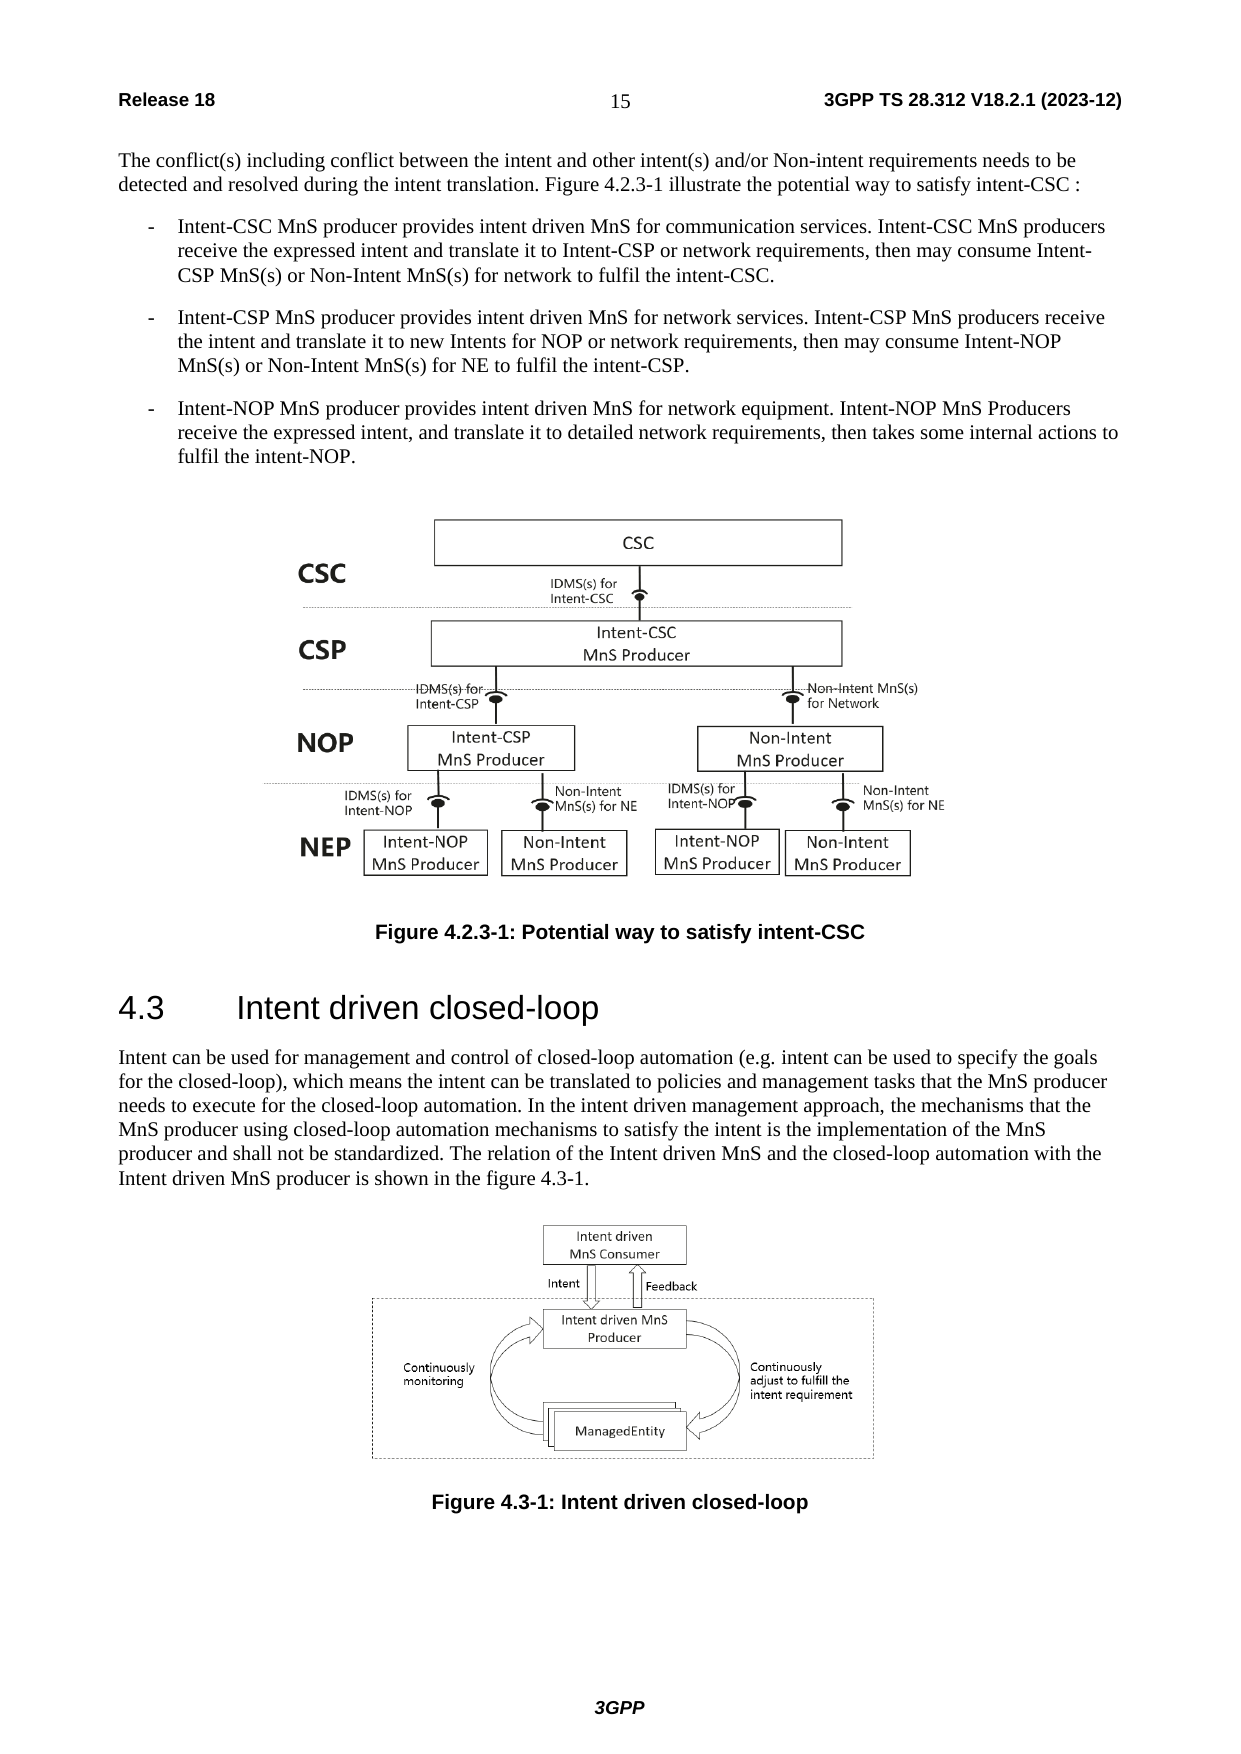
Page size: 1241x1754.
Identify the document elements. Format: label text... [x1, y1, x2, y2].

text Figure 4.3-1: Intent driven closed-loop [118, 1489, 1122, 1513]
picture [262, 493, 978, 902]
picture [358, 1214, 883, 1471]
text - Intent-CSC MnS producer provides intent driven MnS for communication services. Intent-CSC MnS producers receive the expressed intent and translate it to Intent-CSP or network requirements, then may consume Intent-CSP MnS(s) or Non-Intent MnS(s) for network to fulfil the intent-CSC. [148, 214, 1122, 287]
text The conflict(s) including conflict between the intent and other intent(s) and/or Non-intent requirements needs to be detected and resolved during the intent translation. Figure 4.2.3-1 illustrate the potential way to satisfy intent-CSC : [118, 147, 1122, 196]
text - Intent-CSP MnS producer provides intent driven MnS for network services. Intent-CSP MnS producers receive the intent and translate it to new Intents for NOP or network requirements, then may consume Intent-NOP MnS(s) or Non-Intent MnS(s) for NE to fulfil the intent-CSP. [148, 305, 1122, 377]
text Figure 4.2.3-1: Potential way to satisfy intent-CSC [118, 920, 1122, 944]
text - Intent-NOP MnS producer provides intent driven MnS for network equipment. Intent-NOP MnS Producers receive the expressed intent, and translate it to detailed network requirements, then takes some internal actions to fulfil the intent-NOP. [148, 396, 1122, 468]
subtitle 4.3 Intent driven closed-loop [118, 988, 1122, 1026]
text Intent can be used for management and control of closed-loop automation (e.g. intent can be used to specify the goals for the closed-loop), which means the intent can be translated to policies and management tasks that the MnS producer needs to execute for the closed-loop automation. In the intent driven management approach, the mechanisms that the MnS producer using closed-loop automation mechanisms to satisfy the intent is the implementation of the MnS producer and shall not be standardized. The relation of the Intent driven MnS and the closed-loop automation with the Intent driven MnS producer is shown in the figure 4.3-1. [118, 1045, 1122, 1189]
